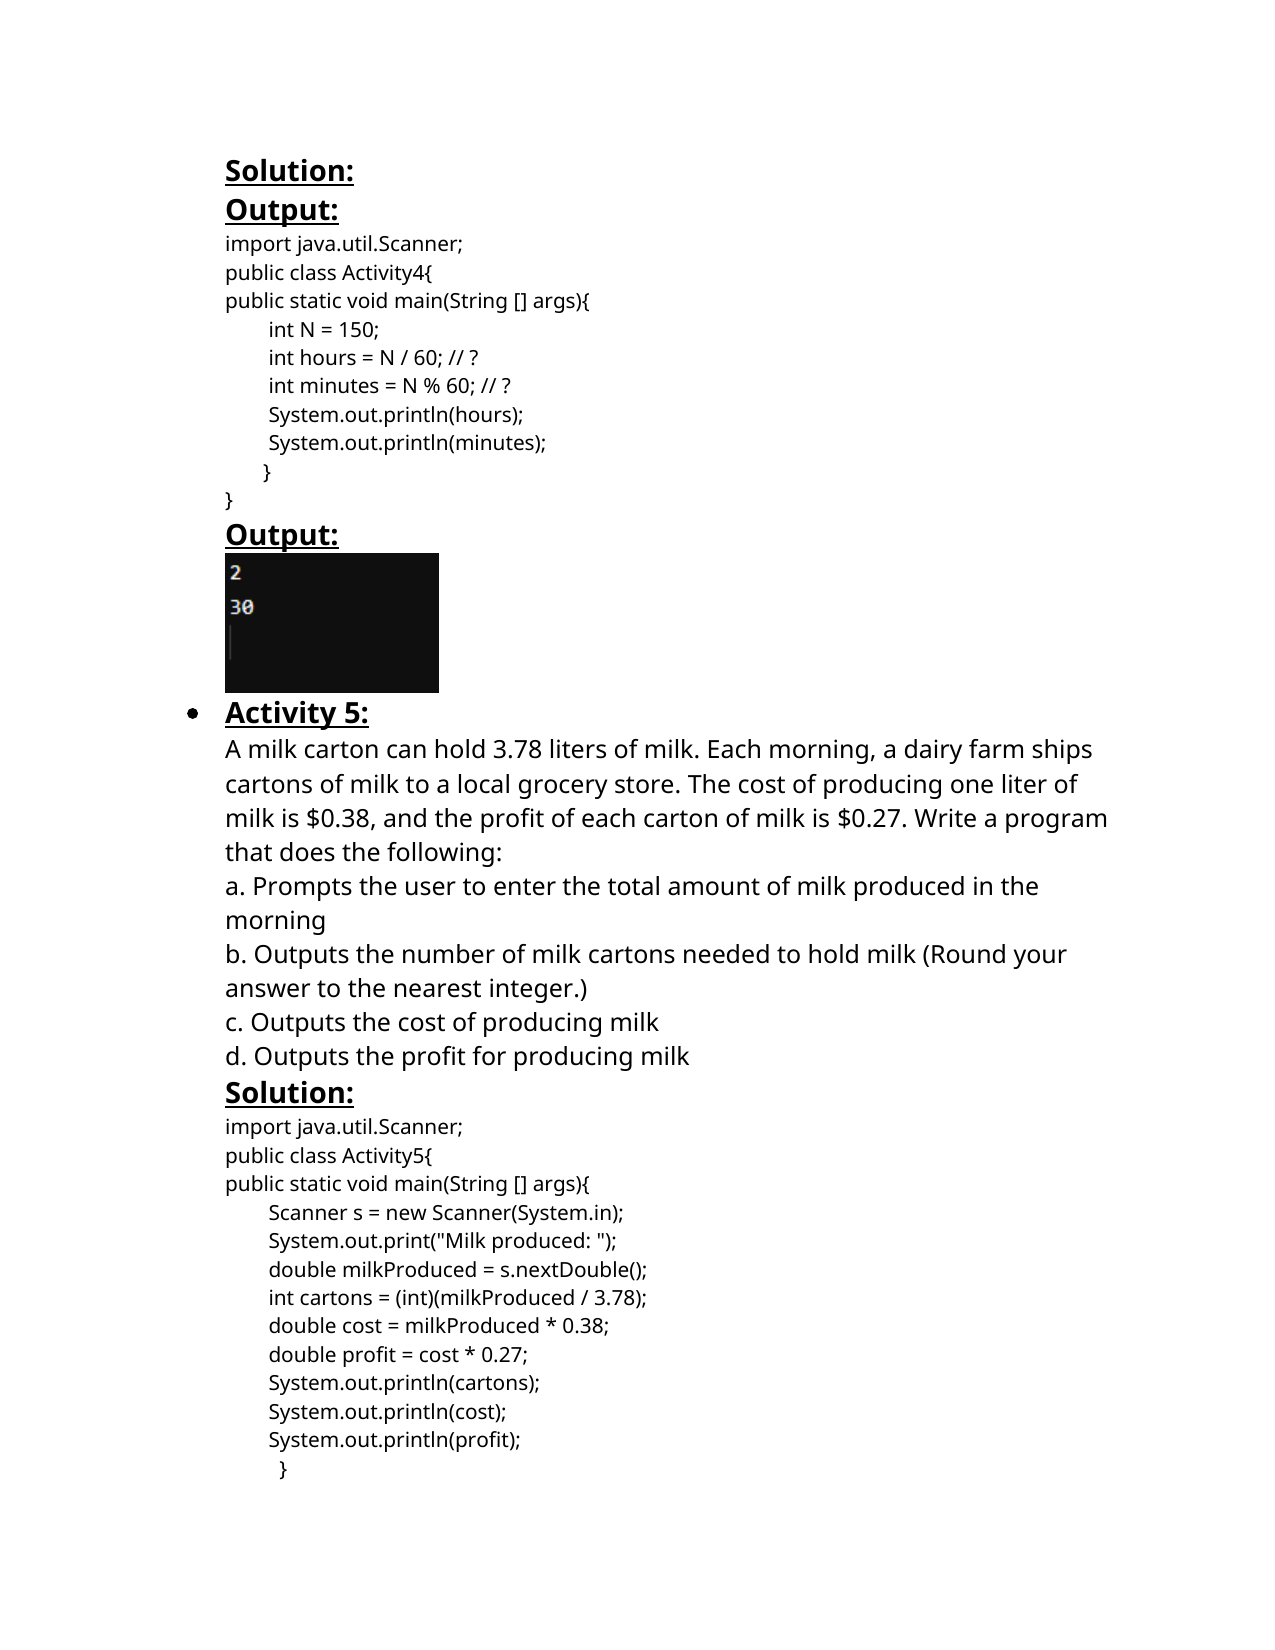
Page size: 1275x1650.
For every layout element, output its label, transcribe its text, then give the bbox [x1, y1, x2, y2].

list public class Activity5{ [225, 1141, 1125, 1169]
list System.out.println(minutes); [225, 428, 1125, 457]
list System.out.println(hours); [225, 400, 1125, 428]
list public class Activity4{ [225, 258, 1125, 286]
list Output: [225, 514, 1125, 553]
list A milk carton can hold 3.78 liters of milk. Each morning, a dairy farm ships cartons of milk to a local grocery store. The cost of producing one liter of milk is $0.38, and the profit of each carton of milk is $0.27. Write a program that does the following: a. Prompts the user to enter the total amount of milk produced in the morning b. Outputs the number of milk cartons needed to hold milk (Round your answer to the nearest integer.) c. Outputs the cost of producing milk d. Outputs the profit for producing milk [225, 732, 1125, 1073]
list int cartons = (int)(milkProduced / 3.78); [225, 1283, 1125, 1312]
list import java.util.Scanner; [225, 229, 1125, 258]
list public static void main(String [] args){ [225, 286, 1125, 315]
list Output: [225, 190, 1125, 229]
list System.out.println(profit); [225, 1425, 1125, 1454]
list Scanner s = new Scanner(System.in); [225, 1198, 1125, 1226]
list System.out.print("Milk produced: "); [225, 1226, 1125, 1255]
list public static void main(String [] args){ [225, 1169, 1125, 1198]
list int hours = N / 60; // ? [225, 343, 1125, 372]
list int N = 150; [225, 315, 1125, 343]
list double cost = milkProduced * 0.38; [225, 1312, 1125, 1340]
list Solution: [225, 150, 1125, 190]
list double milkProduced = s.nextDouble(); [225, 1255, 1125, 1283]
list import java.util.Scanner; [225, 1112, 1125, 1141]
list Solution: [225, 1073, 1125, 1112]
list } [225, 485, 1125, 514]
list } [225, 457, 1125, 485]
list double profit = cost * 0.27; [225, 1340, 1125, 1368]
list int minutes = N % 60; // ? [225, 372, 1125, 400]
picture [225, 553, 439, 693]
list Activity 5: [187, 692, 1125, 732]
list System.out.println(cost); [225, 1397, 1125, 1425]
list System.out.println(cartons); [225, 1368, 1125, 1397]
list } [225, 1454, 1125, 1482]
